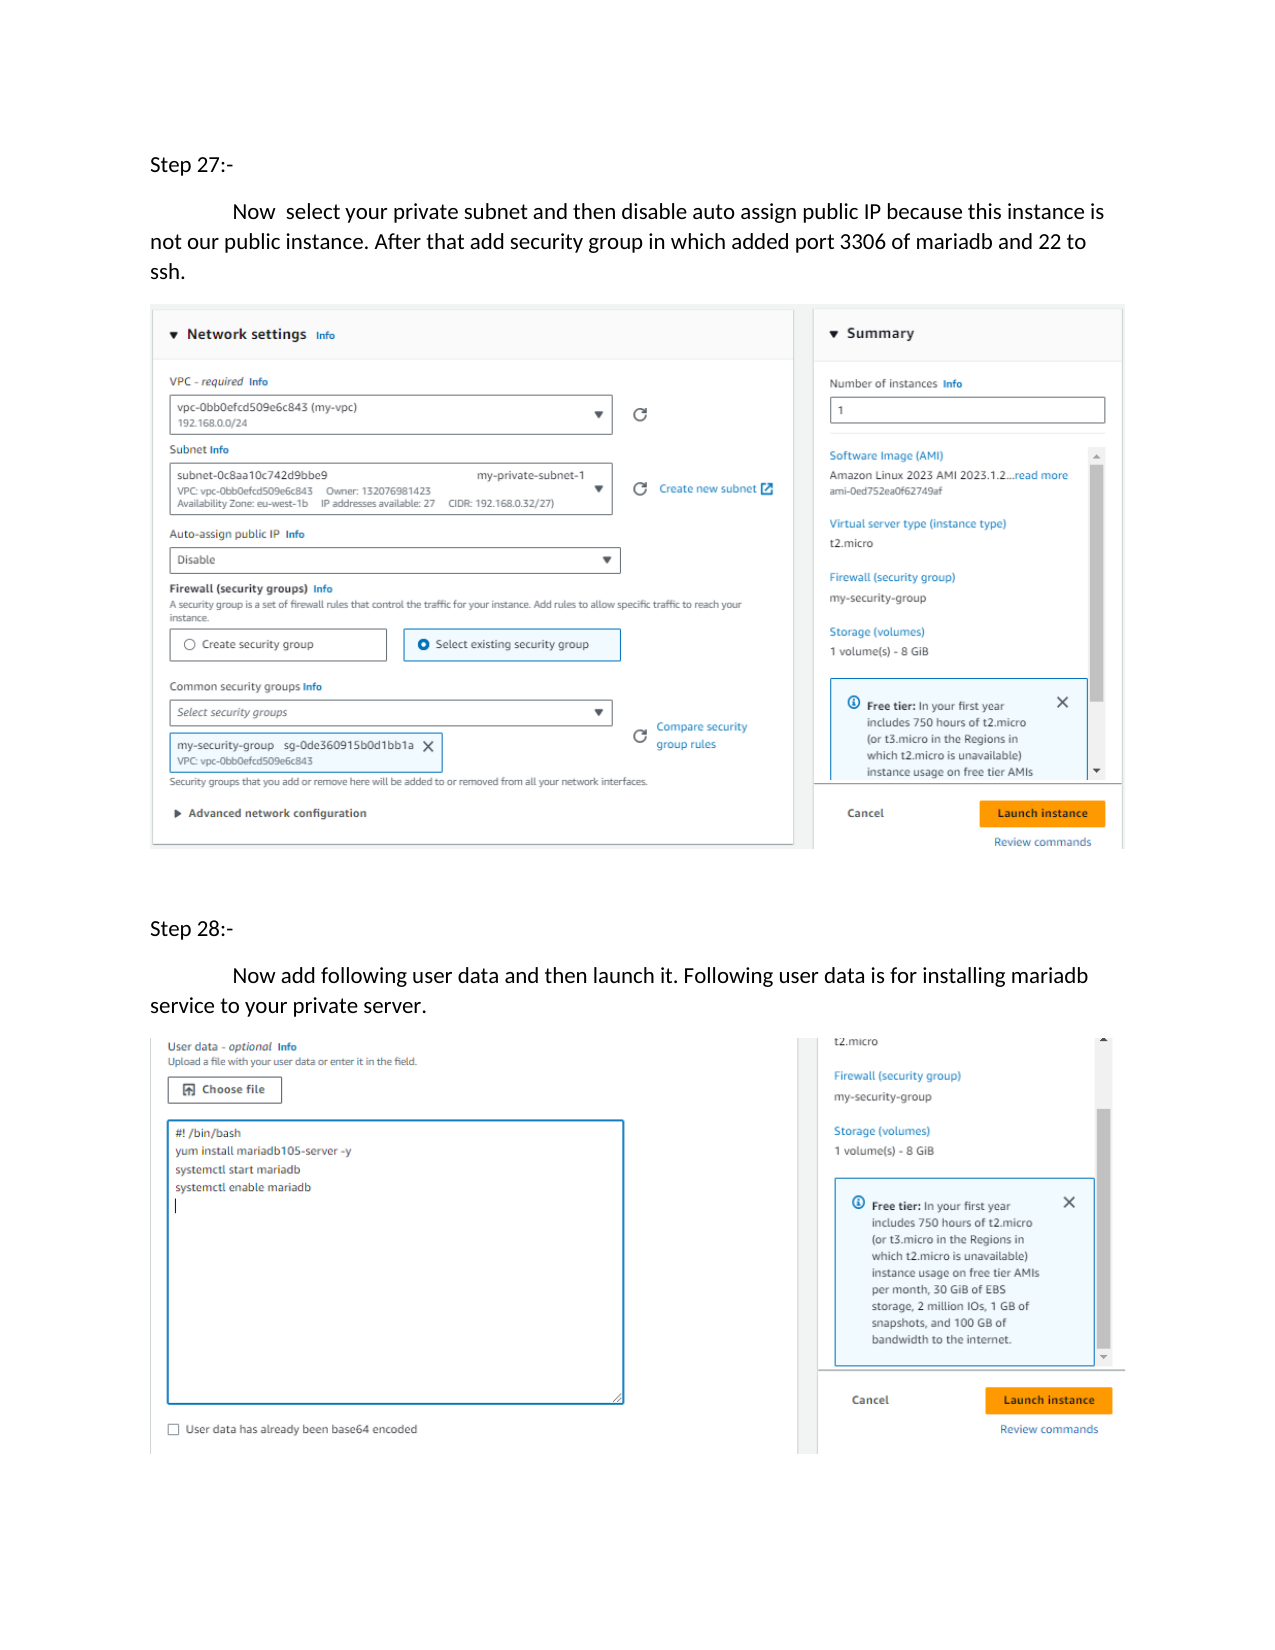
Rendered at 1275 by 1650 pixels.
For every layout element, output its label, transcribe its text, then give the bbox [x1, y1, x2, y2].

text Step 27:- [150, 150, 1125, 178]
text Now select your private subnet and then disable auto assign public IP because this instance is not our public instance. After that add security group in which added port 3306 of mariadb and 22 to ssh. [150, 197, 1125, 285]
picture [150, 304, 1125, 849]
text Step 28:- [150, 914, 1125, 943]
text Now add following user data and then launch it. Following user data is for installing mariadb service to your private server. [150, 961, 1125, 1020]
picture [150, 1038, 1125, 1454]
